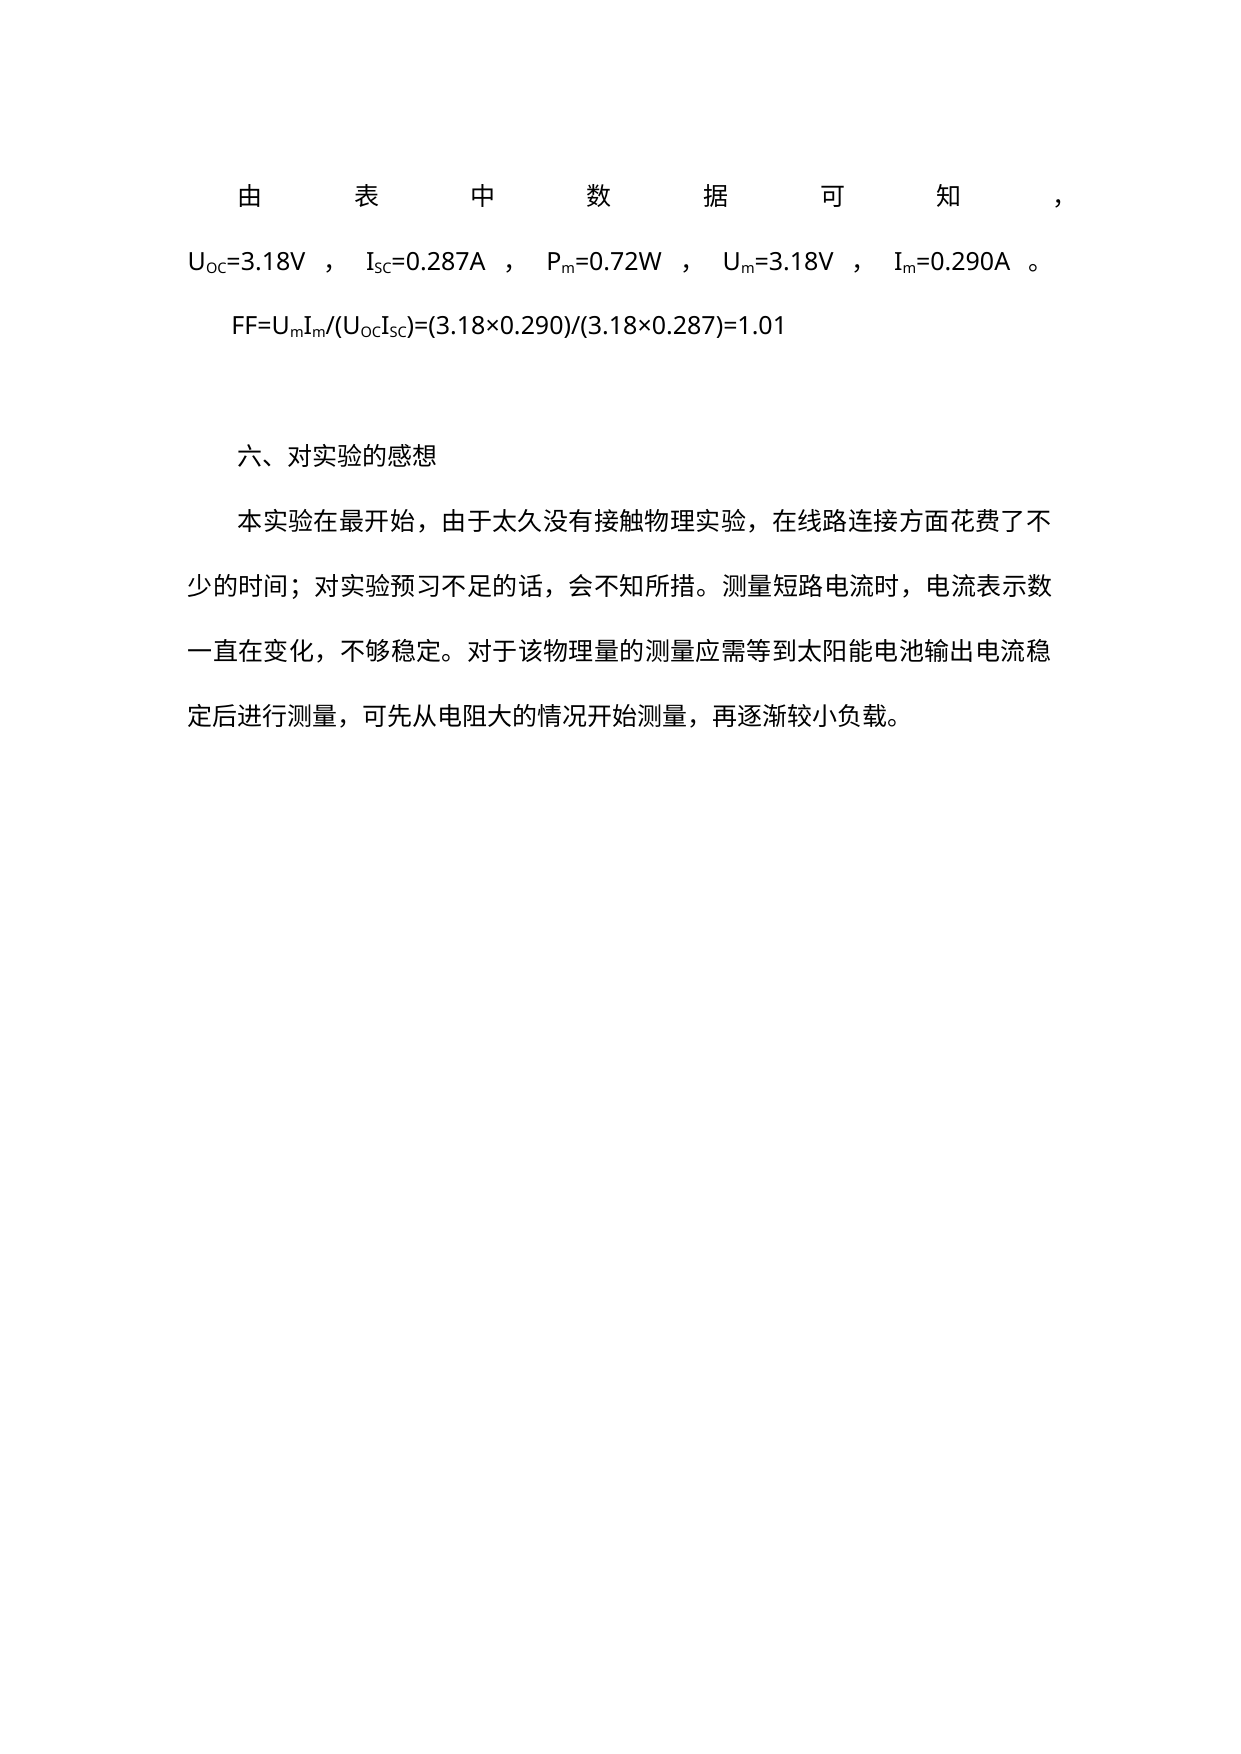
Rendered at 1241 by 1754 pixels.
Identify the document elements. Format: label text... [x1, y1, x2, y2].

text 由表中数据可知，UOC=3.18V，ISC=0.287A，Pm=0.72W，Um=3.18V，Im=0.290A。 FF=UmIm/(UOCISC)=(3.18×0.290)/(3.18×0.287)=1.01 [187, 162, 1053, 357]
text 本实验在最开始，由于太久没有接触物理实验，在线路连接方面花费了不少的时间；对实验预习不足的话，会不知所措。测量短路电流时，电流表示数一直在变化，不够稳定。对于该物理量的测量应需等到太阳能电池输出电流稳定后进行测量，可先从电阻大的情况开始测量，再逐渐较小负载。 [187, 487, 1053, 747]
text 六、对实验的感想 [187, 422, 1053, 487]
